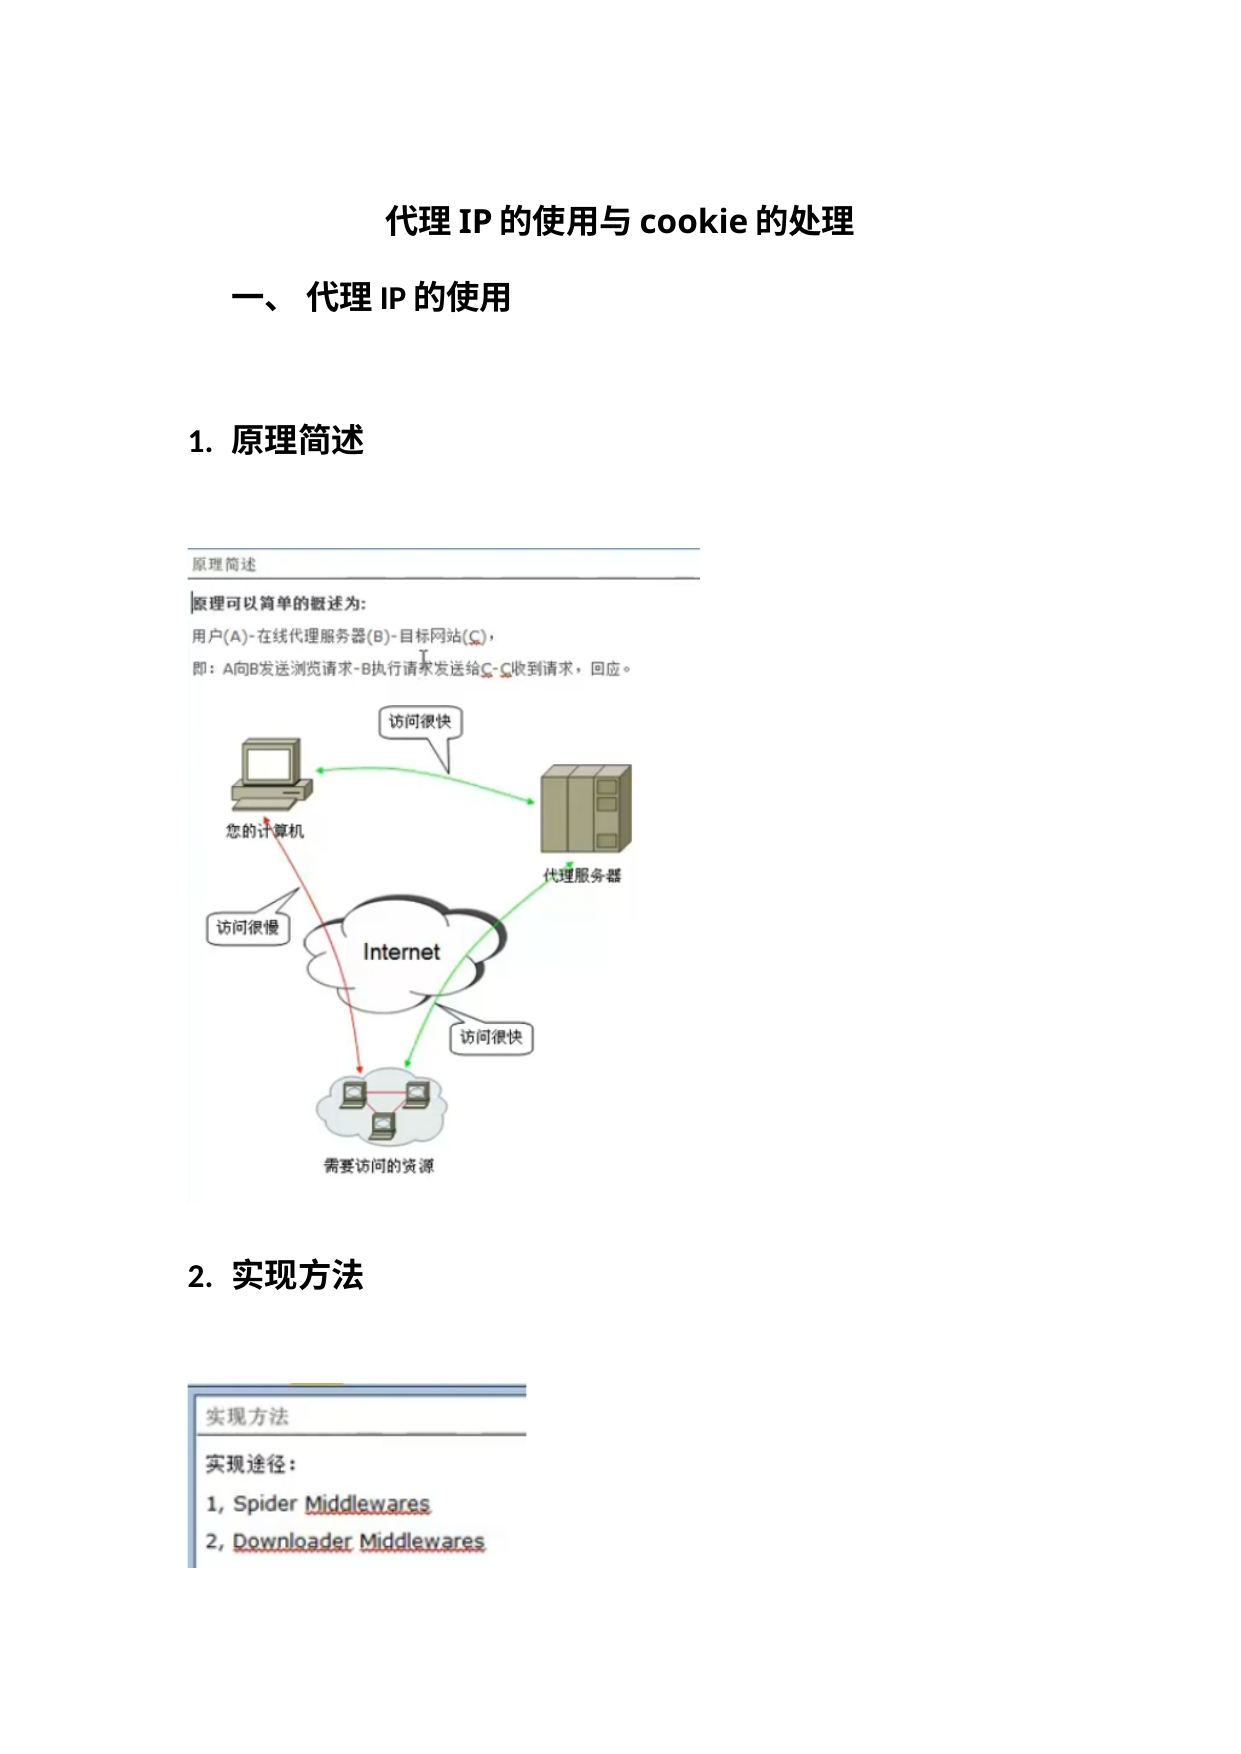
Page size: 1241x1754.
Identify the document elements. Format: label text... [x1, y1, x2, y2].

picture [187, 1383, 527, 1568]
subtitle 代理IP的使用 [231, 262, 1053, 327]
picture [187, 548, 700, 1204]
title 代理IP的使用与cookie的处理 [187, 187, 1053, 252]
subtitle 实现方法 [187, 1241, 1053, 1306]
subtitle 原理简述 [187, 406, 1053, 471]
